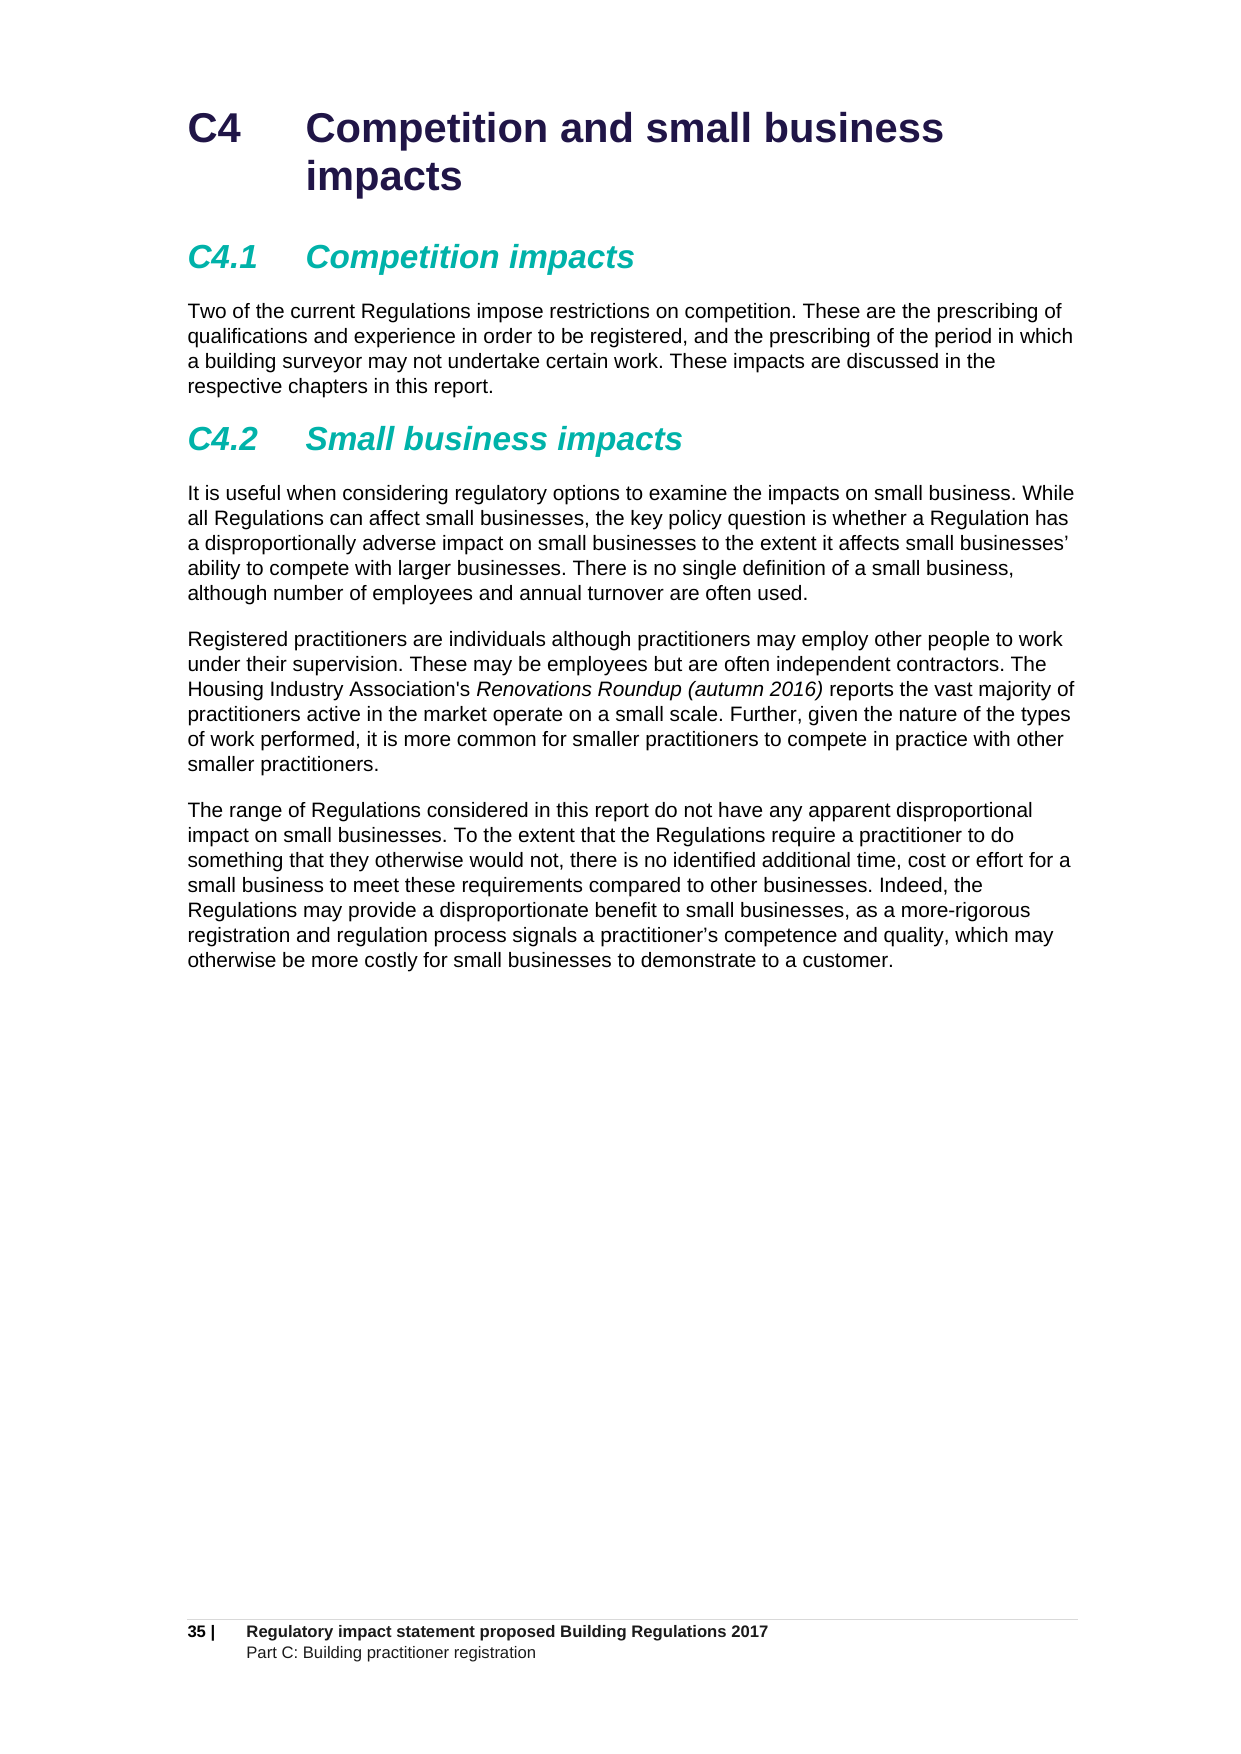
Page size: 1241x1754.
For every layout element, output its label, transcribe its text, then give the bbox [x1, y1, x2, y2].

subtitle C4.2 Small business impacts [187, 419, 1078, 457]
text The range of Regulations considered in this report do not have any apparent disproportional impact on small businesses. To the extent that the Regulations require a practitioner to do something that they otherwise would not, there is no identified additional time, cost or effort for a small business to meet these requirements compared to other businesses. Indeed, the Regulations may provide a disproportionate benefit to small businesses, as a more-rigorous registration and regulation process signals a practitioner’s competence and quality, which may otherwise be more costly for small businesses to demonstrate to a customer. [187, 797, 1078, 972]
text Registered practitioners are individuals although practitioners may employ other people to work under their supervision. These may be employees but are often independent contractors. The Housing Industry Association's Renovations Roundup (autumn 2016) reports the vast majority of practitioners active in the market operate on a small scale. Further, given the nature of the types of work performed, it is more common for smaller practitioners to compete in practice with other smaller practitioners. [187, 626, 1078, 776]
text Two of the current Regulations impose restrictions on competition. These are the prescribing of qualifications and experience in order to be registered, and the prescribing of the period in which a building surveyor may not undertake certain work. These impacts are discussed in the respective chapters in this report. [187, 298, 1078, 398]
subtitle C4 Competition and small business impacts [187, 103, 1078, 199]
subtitle C4.1 Competition impacts [187, 237, 1078, 275]
text It is useful when considering regulatory options to examine the impacts on small business. While all Regulations can affect small businesses, the key policy question is whether a Regulation has a disproportionally adverse impact on small businesses to the extent it affects small businesses’ ability to compete with larger businesses. There is no single definition of a small business, although number of employees and annual turnover are often used. [187, 480, 1078, 605]
